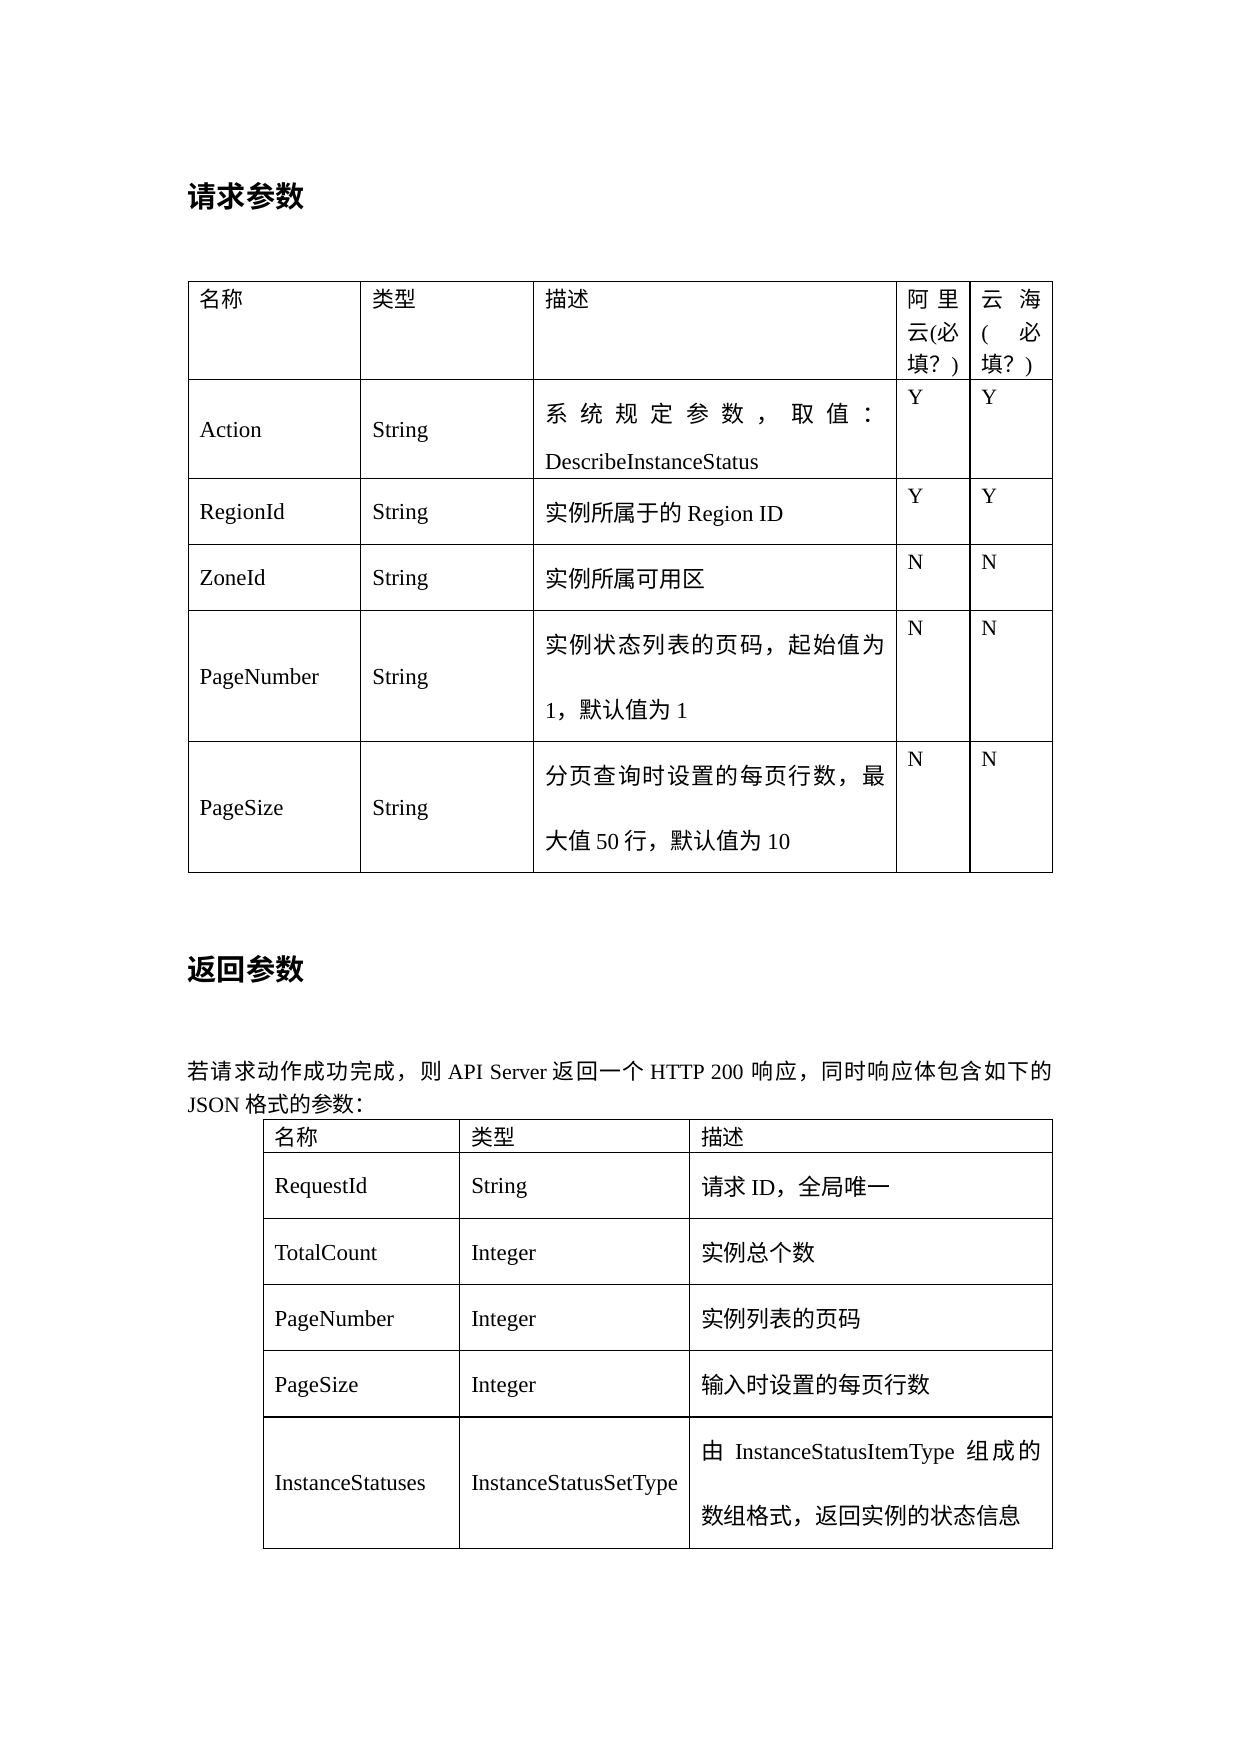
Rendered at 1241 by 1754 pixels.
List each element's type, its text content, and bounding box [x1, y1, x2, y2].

table_cell N [897, 545, 969, 610]
table_header 描述 [690, 1120, 1052, 1152]
table_cell 实例所属可用区 [534, 545, 896, 610]
table_cell Integer [460, 1285, 689, 1350]
table_cell ZoneId [189, 545, 360, 610]
table_header 名称 [189, 282, 360, 379]
table_cell 分页查询时设置的每页行数，最大值 50 行，默认值为 10 [534, 742, 896, 872]
table_cell 系统规定参数，取值：DescribeInstanceStatus [534, 380, 896, 478]
table_cell N [897, 742, 969, 872]
table_cell String [361, 545, 533, 610]
text 若请求动作成功完成，则API Server返回一个HTTP 200 响应，同时响应体包含如下的JSON 格式的参数： [187, 1054, 1053, 1119]
table_cell String [460, 1153, 689, 1218]
subtitle 请求参数 [187, 162, 1053, 227]
table_cell Y [971, 479, 1052, 544]
table_cell PageSize [189, 742, 360, 872]
table_cell RegionId [189, 479, 360, 544]
table_cell Integer [460, 1219, 689, 1284]
subtitle 返回参数 [187, 935, 1053, 1000]
table_cell String [361, 479, 533, 544]
table_cell Action [189, 380, 360, 478]
table_cell PageSize [264, 1351, 459, 1416]
table_cell Y [971, 380, 1052, 478]
table_header 描述 [534, 282, 896, 379]
table_header 类型 [361, 282, 533, 379]
table_cell TotalCount [264, 1219, 459, 1284]
table_header 阿里云(必填？) [897, 282, 969, 379]
table_cell 由 InstanceStatusItemType 组成的数组格式，返回实例的状态信息 [690, 1418, 1052, 1547]
table_cell PageNumber [189, 611, 360, 741]
table_cell 实例总个数 [690, 1219, 1052, 1284]
table_header 类型 [460, 1120, 689, 1152]
table_cell InstanceStatusSetType [460, 1418, 689, 1547]
table_cell RequestId [264, 1153, 459, 1218]
table_cell Integer [460, 1351, 689, 1416]
table_cell N [971, 742, 1052, 872]
table_cell String [361, 611, 533, 741]
table_header 云海(必填？) [971, 282, 1052, 379]
table_cell 请求ID，全局唯一 [690, 1153, 1052, 1218]
table_cell 实例状态列表的页码，起始值为 1，默认值为 1 [534, 611, 896, 741]
table_cell InstanceStatuses [264, 1418, 459, 1547]
table_cell N [971, 545, 1052, 610]
table_cell Y [897, 479, 969, 544]
table_cell 输入时设置的每页行数 [690, 1351, 1052, 1416]
table_cell String [361, 380, 533, 478]
table_cell N [897, 611, 969, 741]
table_cell String [361, 742, 533, 872]
table_cell 实例列表的页码 [690, 1285, 1052, 1350]
table_header 名称 [264, 1120, 459, 1152]
table_cell PageNumber [264, 1285, 459, 1350]
table_cell 实例所属于的Region ID [534, 479, 896, 544]
table_cell N [971, 611, 1052, 741]
table_cell Y [897, 380, 969, 478]
